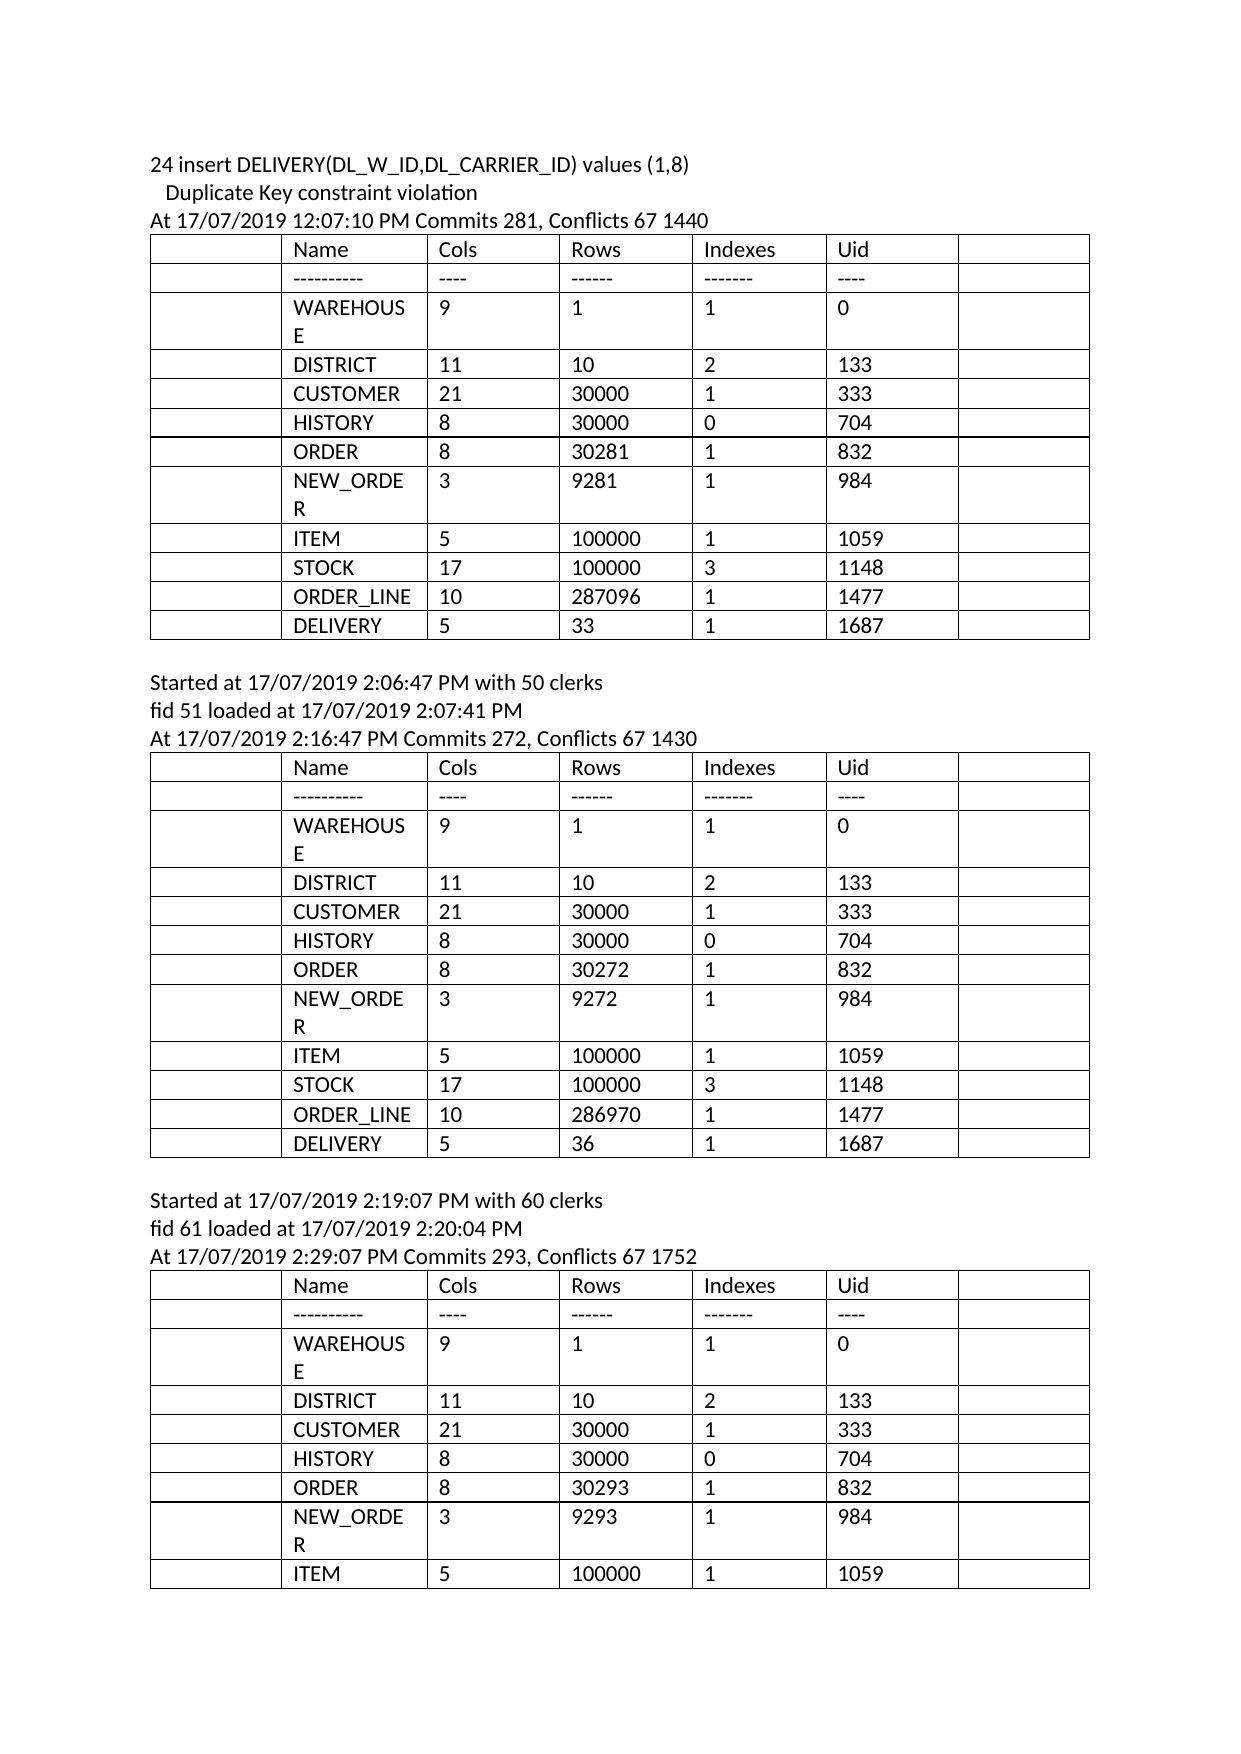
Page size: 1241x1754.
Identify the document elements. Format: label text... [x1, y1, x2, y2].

table_cell 1 [693, 1560, 826, 1587]
table_cell 1687 [827, 611, 958, 639]
table_header [151, 1271, 281, 1299]
table_cell [959, 1444, 1089, 1472]
table_cell 30000 [560, 926, 692, 954]
table_cell [151, 868, 281, 896]
table_cell [959, 1300, 1089, 1328]
table_cell [151, 467, 281, 523]
table_cell 1 [693, 1100, 826, 1128]
table_cell [151, 1300, 281, 1328]
table_cell 10 [428, 582, 559, 610]
table_cell 1 [693, 379, 826, 407]
table_cell [151, 926, 281, 954]
table_cell 100000 [560, 1071, 692, 1099]
table_cell ---- [428, 1300, 559, 1328]
table_cell [151, 553, 281, 581]
table_cell [959, 438, 1089, 466]
table_header Indexes [693, 753, 826, 781]
table_cell 21 [428, 379, 559, 407]
table_cell 9 [428, 293, 559, 349]
table_cell 11 [428, 868, 559, 896]
table_cell [959, 1503, 1089, 1558]
table_cell 10 [560, 350, 692, 378]
table_cell DISTRICT [282, 350, 427, 378]
table_cell 704 [827, 409, 958, 436]
table_cell [151, 264, 281, 292]
text fid 51 loaded at 17/07/2019 2:07:41 PM [150, 696, 1090, 724]
table_header Cols [428, 235, 559, 263]
table_cell 2 [693, 350, 826, 378]
table_cell ------ [560, 782, 692, 810]
table_cell ORDER [282, 955, 427, 983]
table_cell 8 [428, 1473, 559, 1501]
table_cell 10 [560, 1386, 692, 1414]
table_header Indexes [693, 235, 826, 263]
table_cell 2 [693, 868, 826, 896]
table_cell 2 [693, 1386, 826, 1414]
table_header Cols [428, 1271, 559, 1299]
table_cell [959, 897, 1089, 925]
table_cell NEW_ORDER [282, 467, 427, 523]
table_cell ITEM [282, 1560, 427, 1587]
table_cell 1 [693, 1129, 826, 1157]
table_cell [959, 409, 1089, 436]
table_cell [959, 1560, 1089, 1587]
table_cell 1148 [827, 1071, 958, 1099]
table_cell [959, 926, 1089, 954]
table_header Name [282, 753, 427, 781]
table_cell 0 [693, 926, 826, 954]
table_cell ORDER [282, 1473, 427, 1501]
table_cell WAREHOUSE [282, 293, 427, 349]
table_cell 0 [693, 1444, 826, 1472]
table_cell [959, 1129, 1089, 1157]
table_cell DISTRICT [282, 868, 427, 896]
table_cell [151, 1473, 281, 1501]
table_cell 1 [560, 1329, 692, 1385]
table_cell ---- [827, 1300, 958, 1328]
table_cell ITEM [282, 1042, 427, 1069]
table_cell 100000 [560, 553, 692, 581]
table_cell [959, 524, 1089, 552]
table_cell 1 [693, 438, 826, 466]
table_cell WAREHOUSE [282, 811, 427, 867]
table_cell 133 [827, 868, 958, 896]
table_cell HISTORY [282, 926, 427, 954]
table_cell 133 [827, 1386, 958, 1414]
table_cell [959, 1386, 1089, 1414]
table_cell [959, 985, 1089, 1041]
table_cell [151, 1444, 281, 1472]
table_cell 9293 [560, 1503, 692, 1558]
table_cell 0 [693, 409, 826, 436]
table_cell 1 [693, 1329, 826, 1385]
table_cell [151, 955, 281, 983]
table_header Uid [827, 235, 958, 263]
table_cell [151, 782, 281, 810]
table_cell 3 [428, 985, 559, 1041]
table_cell 30281 [560, 438, 692, 466]
table_cell 1 [693, 955, 826, 983]
table_cell [959, 293, 1089, 349]
table_cell 3 [428, 467, 559, 523]
table_cell [959, 1071, 1089, 1099]
table_cell 1 [693, 1503, 826, 1558]
table_cell ---- [827, 264, 958, 292]
table_cell 11 [428, 350, 559, 378]
table_cell [959, 264, 1089, 292]
table_cell 0 [827, 293, 958, 349]
table_cell 5 [428, 1560, 559, 1587]
table_cell [151, 293, 281, 349]
table_header Rows [560, 235, 692, 263]
table_cell 5 [428, 524, 559, 552]
table_cell 100000 [560, 1560, 692, 1587]
table_header Cols [428, 753, 559, 781]
table_cell [151, 350, 281, 378]
table_cell [151, 582, 281, 610]
table_header Uid [827, 1271, 958, 1299]
table_cell 36 [560, 1129, 692, 1157]
table_cell 5 [428, 1042, 559, 1069]
table_cell [959, 868, 1089, 896]
table_cell [151, 897, 281, 925]
table_cell [959, 1473, 1089, 1501]
table_cell 1 [693, 582, 826, 610]
table_cell 8 [428, 926, 559, 954]
table_cell [959, 811, 1089, 867]
table_cell 984 [827, 985, 958, 1041]
table_cell [151, 1503, 281, 1558]
table_header [151, 235, 281, 263]
text At 17/07/2019 12:07:10 PM Commits 281, Conflicts 67 1440 [150, 206, 1090, 234]
table_cell ------ [560, 1300, 692, 1328]
table_cell 1148 [827, 553, 958, 581]
table_cell [151, 379, 281, 407]
table_header Uid [827, 753, 958, 781]
table_cell 11 [428, 1386, 559, 1414]
table_cell DELIVERY [282, 1129, 427, 1157]
table_cell 30000 [560, 897, 692, 925]
table_cell 8 [428, 438, 559, 466]
table_cell ---------- [282, 782, 427, 810]
table_header Name [282, 1271, 427, 1299]
table_cell 1 [693, 811, 826, 867]
table_cell ---- [827, 782, 958, 810]
table_cell DISTRICT [282, 1386, 427, 1414]
table_cell ORDER_LINE [282, 1100, 427, 1128]
table_cell 9 [428, 1329, 559, 1385]
table_cell ---------- [282, 264, 427, 292]
table_cell ---- [428, 264, 559, 292]
table_cell 9272 [560, 985, 692, 1041]
table_cell 3 [693, 553, 826, 581]
table_cell 984 [827, 1503, 958, 1558]
table_cell [151, 409, 281, 436]
table_cell DELIVERY [282, 611, 427, 639]
table_header Name [282, 235, 427, 263]
table_cell [151, 438, 281, 466]
table_cell 1 [693, 1473, 826, 1501]
table_cell 1 [693, 467, 826, 523]
table_cell STOCK [282, 1071, 427, 1099]
table_cell 21 [428, 897, 559, 925]
table_cell ORDER [282, 438, 427, 466]
table_header Rows [560, 753, 692, 781]
table_cell 100000 [560, 1042, 692, 1069]
table_cell [959, 1100, 1089, 1128]
table_cell 1477 [827, 582, 958, 610]
table_cell 333 [827, 379, 958, 407]
table_cell 1 [693, 524, 826, 552]
table_cell [151, 811, 281, 867]
table_cell NEW_ORDER [282, 985, 427, 1041]
table_cell ---------- [282, 1300, 427, 1328]
text At 17/07/2019 2:16:47 PM Commits 272, Conflicts 67 1430 [150, 724, 1090, 752]
table_cell WAREHOUSE [282, 1329, 427, 1385]
table_cell [959, 611, 1089, 639]
text Started at 17/07/2019 2:19:07 PM with 60 clerks [150, 1186, 1090, 1214]
table_cell 30272 [560, 955, 692, 983]
table_cell 5 [428, 1129, 559, 1157]
table_cell 1 [693, 1042, 826, 1069]
text fid 61 loaded at 17/07/2019 2:20:04 PM [150, 1214, 1090, 1242]
table_cell [959, 379, 1089, 407]
table_cell ------- [693, 782, 826, 810]
table_cell 1059 [827, 1560, 958, 1587]
table_cell HISTORY [282, 409, 427, 436]
table_cell 1059 [827, 524, 958, 552]
table_header [151, 753, 281, 781]
table_cell 1 [693, 985, 826, 1041]
table_cell [151, 1386, 281, 1414]
table_cell STOCK [282, 553, 427, 581]
table_cell 1477 [827, 1100, 958, 1128]
table_cell 704 [827, 926, 958, 954]
table_cell 832 [827, 438, 958, 466]
table_cell 333 [827, 897, 958, 925]
table_cell 3 [428, 1503, 559, 1558]
table_cell 10 [428, 1100, 559, 1128]
table_cell 9 [428, 811, 559, 867]
table_cell CUSTOMER [282, 379, 427, 407]
table_cell [959, 1415, 1089, 1443]
table_cell 9281 [560, 467, 692, 523]
table_cell 1687 [827, 1129, 958, 1157]
table_cell 1 [693, 293, 826, 349]
table_cell ------ [560, 264, 692, 292]
table_cell 5 [428, 611, 559, 639]
table_cell 984 [827, 467, 958, 523]
table_cell 0 [827, 811, 958, 867]
table_cell 133 [827, 350, 958, 378]
table_cell [151, 1042, 281, 1069]
table_cell 1 [693, 1415, 826, 1443]
table_header Indexes [693, 1271, 826, 1299]
table_header [959, 235, 1089, 263]
table_cell ------- [693, 264, 826, 292]
table_cell [151, 1560, 281, 1587]
table_header [959, 1271, 1089, 1299]
table_cell [151, 985, 281, 1041]
table_cell [959, 955, 1089, 983]
table_cell [151, 1071, 281, 1099]
table_cell 287096 [560, 582, 692, 610]
table_cell [151, 611, 281, 639]
table_cell 30000 [560, 1415, 692, 1443]
text Duplicate Key constraint violation [150, 178, 1090, 206]
table_cell 100000 [560, 524, 692, 552]
table_cell 1 [693, 897, 826, 925]
table_cell ORDER_LINE [282, 582, 427, 610]
table_cell 1 [560, 293, 692, 349]
text 24 insert DELIVERY(DL_W_ID,DL_CARRIER_ID) values (1,8) [150, 150, 1090, 178]
table_cell 0 [827, 1329, 958, 1385]
table_cell 30000 [560, 1444, 692, 1472]
table_cell 8 [428, 955, 559, 983]
table_cell [959, 582, 1089, 610]
table_cell [959, 553, 1089, 581]
table_cell ---- [428, 782, 559, 810]
table_cell [151, 1329, 281, 1385]
table_cell 1 [560, 811, 692, 867]
table_cell [151, 1415, 281, 1443]
table_cell 10 [560, 868, 692, 896]
table_cell 8 [428, 1444, 559, 1472]
table_cell 33 [560, 611, 692, 639]
table_cell 1 [693, 611, 826, 639]
table_cell 30000 [560, 409, 692, 436]
table_cell 17 [428, 1071, 559, 1099]
table_cell [151, 524, 281, 552]
table_cell 21 [428, 1415, 559, 1443]
table_cell [151, 1100, 281, 1128]
table_cell 17 [428, 553, 559, 581]
table_cell 333 [827, 1415, 958, 1443]
table_header Rows [560, 1271, 692, 1299]
table_cell ITEM [282, 524, 427, 552]
table_cell [151, 1129, 281, 1157]
table_cell [959, 350, 1089, 378]
table_cell CUSTOMER [282, 897, 427, 925]
table_cell [959, 1042, 1089, 1069]
table_cell HISTORY [282, 1444, 427, 1472]
table_cell 832 [827, 955, 958, 983]
table_cell 832 [827, 1473, 958, 1501]
table_cell CUSTOMER [282, 1415, 427, 1443]
table_cell NEW_ORDER [282, 1503, 427, 1558]
table_cell 8 [428, 409, 559, 436]
table_cell [959, 782, 1089, 810]
table_cell 3 [693, 1071, 826, 1099]
table_cell 30293 [560, 1473, 692, 1501]
table_cell 286970 [560, 1100, 692, 1128]
table_header [959, 753, 1089, 781]
table_cell 1059 [827, 1042, 958, 1069]
table_cell 704 [827, 1444, 958, 1472]
text At 17/07/2019 2:29:07 PM Commits 293, Conflicts 67 1752 [150, 1242, 1090, 1270]
table_cell [959, 1329, 1089, 1385]
text Started at 17/07/2019 2:06:47 PM with 50 clerks [150, 668, 1090, 696]
table_cell ------- [693, 1300, 826, 1328]
table_cell [959, 467, 1089, 523]
table_cell 30000 [560, 379, 692, 407]
